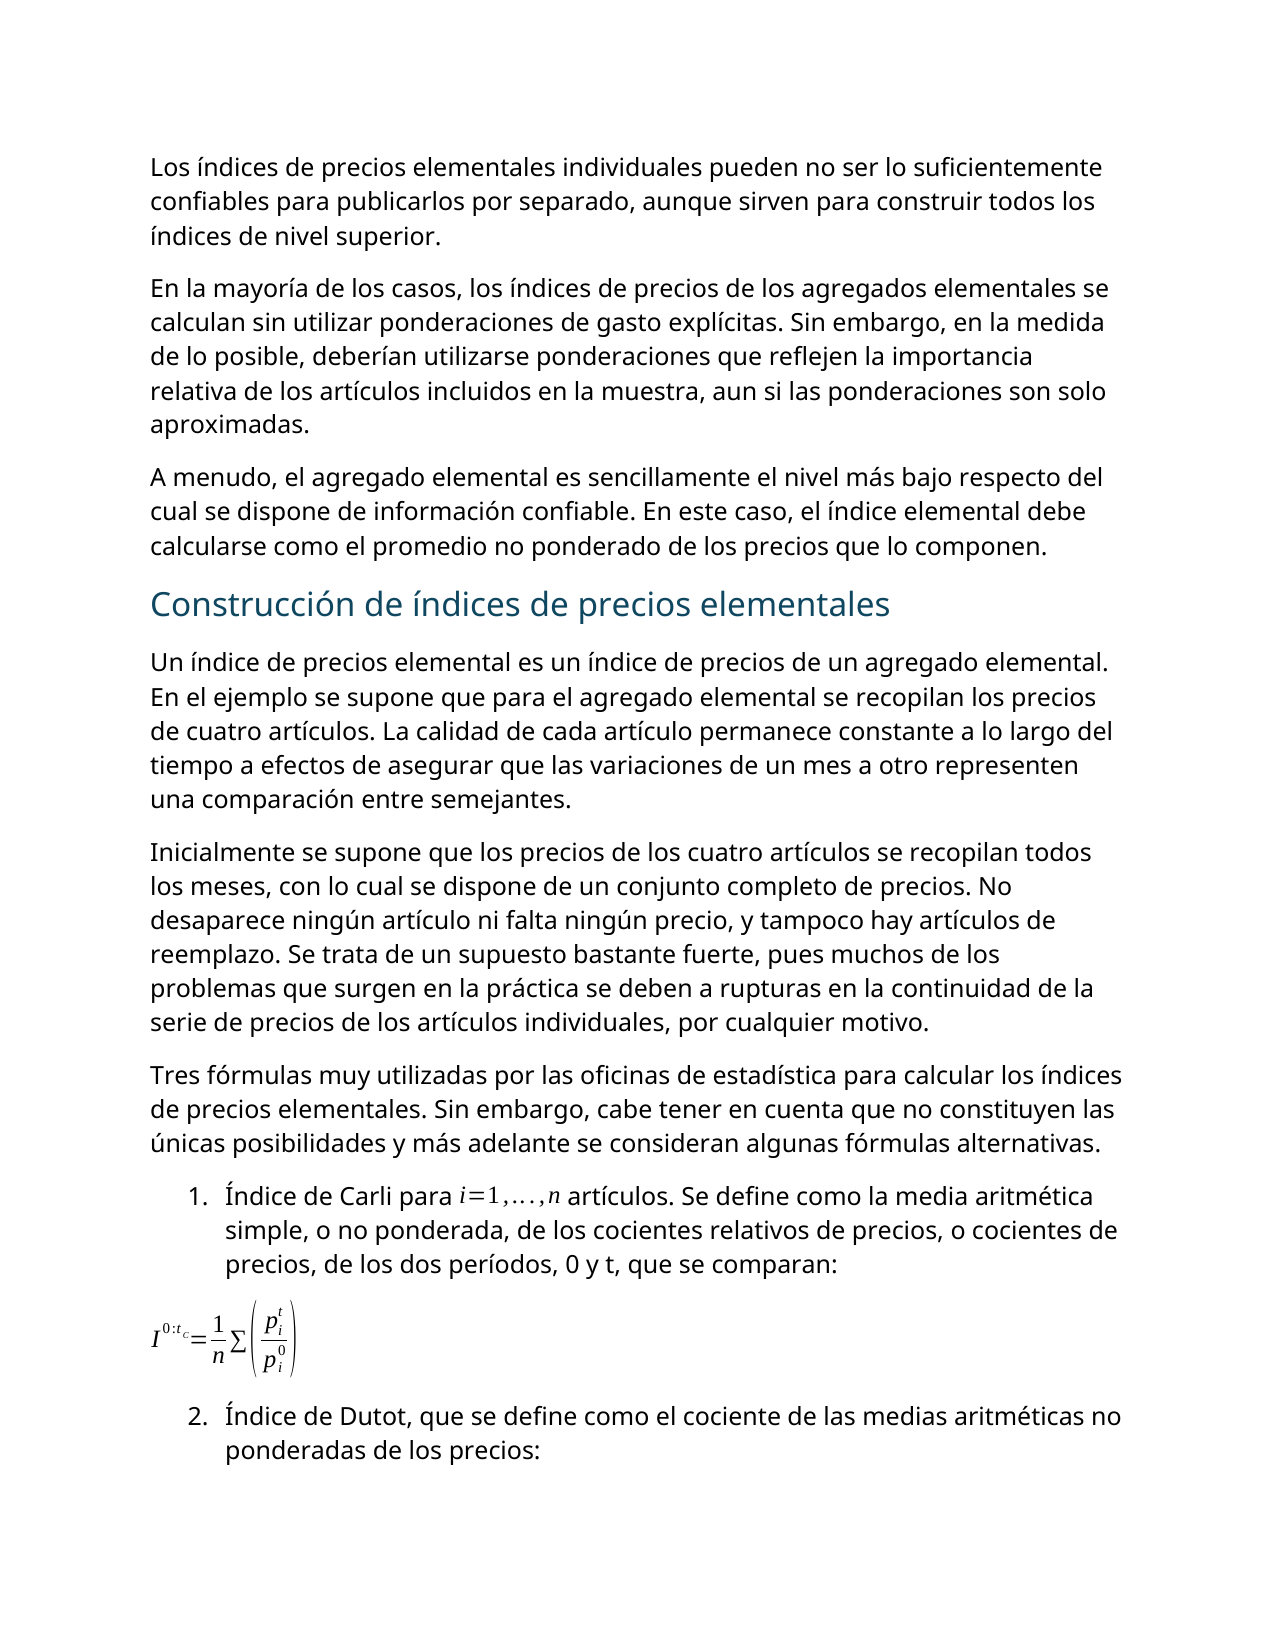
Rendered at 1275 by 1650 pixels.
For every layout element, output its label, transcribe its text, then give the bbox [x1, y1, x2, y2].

text Tres fórmulas muy utilizadas por las oficinas de estadística para calcular los índices de precios elementales. Sin embargo, cabe tener en cuenta que no constituyen las únicas posibilidades y más adelante se consideran algunas fórmulas alternativas. [150, 1057, 1125, 1159]
text Un índice de precios elemental es un índice de precios de un agregado elemental. En el ejemplo se supone que para el agregado elemental se recopilan los precios de cuatro artículos. La calidad de cada artículo permanece constante a lo largo del tiempo a efectos de asegurar que las variaciones de un mes a otro representen una comparación entre semejantes. [150, 645, 1125, 815]
list Índice de Dutot, que se define como el cociente de las medias aritméticas no ponderadas de los precios: [187, 1399, 1125, 1467]
list Índice de Carli para artículos. Se define como la media aritmética simple, o no ponderada, de los cocientes relativos de precios, o cocientes de precios, de los dos períodos, 0 y t, que se comparan: [187, 1178, 1125, 1280]
text En la mayoría de los casos, los índices de precios de los agregados elementales se calculan sin utilizar ponderaciones de gasto explícitas. Sin embargo, en la medida de lo posible, deberían utilizarse ponderaciones que reflejen la importancia relativa de los artículos incluidos en la muestra, aun si las ponderaciones son solo aproximadas. [150, 271, 1125, 441]
text Los índices de precios elementales individuales pueden no ser lo suficientemente confiables para publicarlos por separado, aunque sirven para construir todos los índices de nivel superior. [150, 150, 1125, 252]
subtitle Construcción de índices de precios elementales [150, 581, 1125, 626]
text A menudo, el agregado elemental es sencillamente el nivel más bajo respecto del cual se dispone de información confiable. En este caso, el índice elemental debe calcularse como el promedio no ponderado de los precios que lo componen. [150, 460, 1125, 562]
text Inicialmente se supone que los precios de los cuatro artículos se recopilan todos los meses, con lo cual se dispone de un conjunto completo de precios. No desaparece ningún artículo ni falta ningún precio, y tampoco hay artículos de reemplazo. Se trata de un supuesto bastante fuerte, pues muchos de los problemas que surgen en la práctica se deben a rupturas en la continuidad de la serie de precios de los artículos individuales, por cualquier motivo. [150, 834, 1125, 1038]
